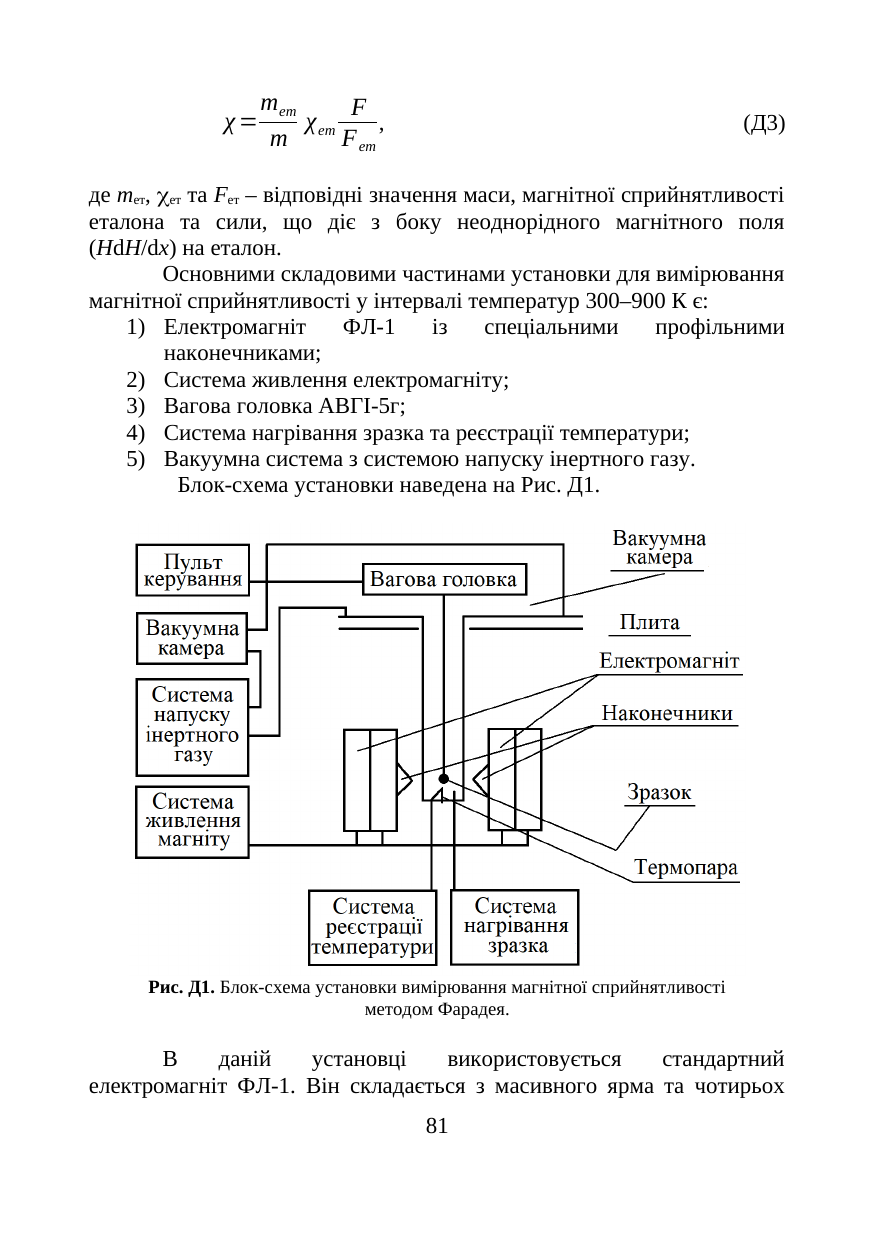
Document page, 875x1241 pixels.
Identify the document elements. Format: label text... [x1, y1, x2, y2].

text де mет, ет та Fет – відповідні значення маси, магнітної сприйнятливості еталона та сили, що діє з боку неоднорідного магнітного поля (HdH/dx) на еталон. [89, 181, 785, 260]
list Електромагніт ФЛ-1 із спеціальними профільними наконечниками; [126, 313, 785, 366]
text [89, 1045, 785, 1098]
text Блок-схема установки наведена на Рис. Д1. [89, 471, 785, 498]
picture [128, 523, 746, 976]
list Система живлення електромагніту; [126, 366, 785, 392]
text , (Д3) [89, 89, 785, 155]
text Основними складовими частинами установки для вимірювання магнітної сприйнятливості у інтервалі температур 300–900 К є: [89, 260, 785, 313]
list Система нагрівання зразка та реєстрації температури; [126, 418, 785, 445]
list Вагова головка АВГІ-5г; [126, 392, 785, 418]
text Рис. Д1. Блок-схема установки вимірювання магнітної сприйнятливості [89, 976, 785, 997]
text методом Фарадея. [89, 997, 785, 1019]
list Вакуумна система з системою напуску інертного газу. [126, 445, 785, 471]
